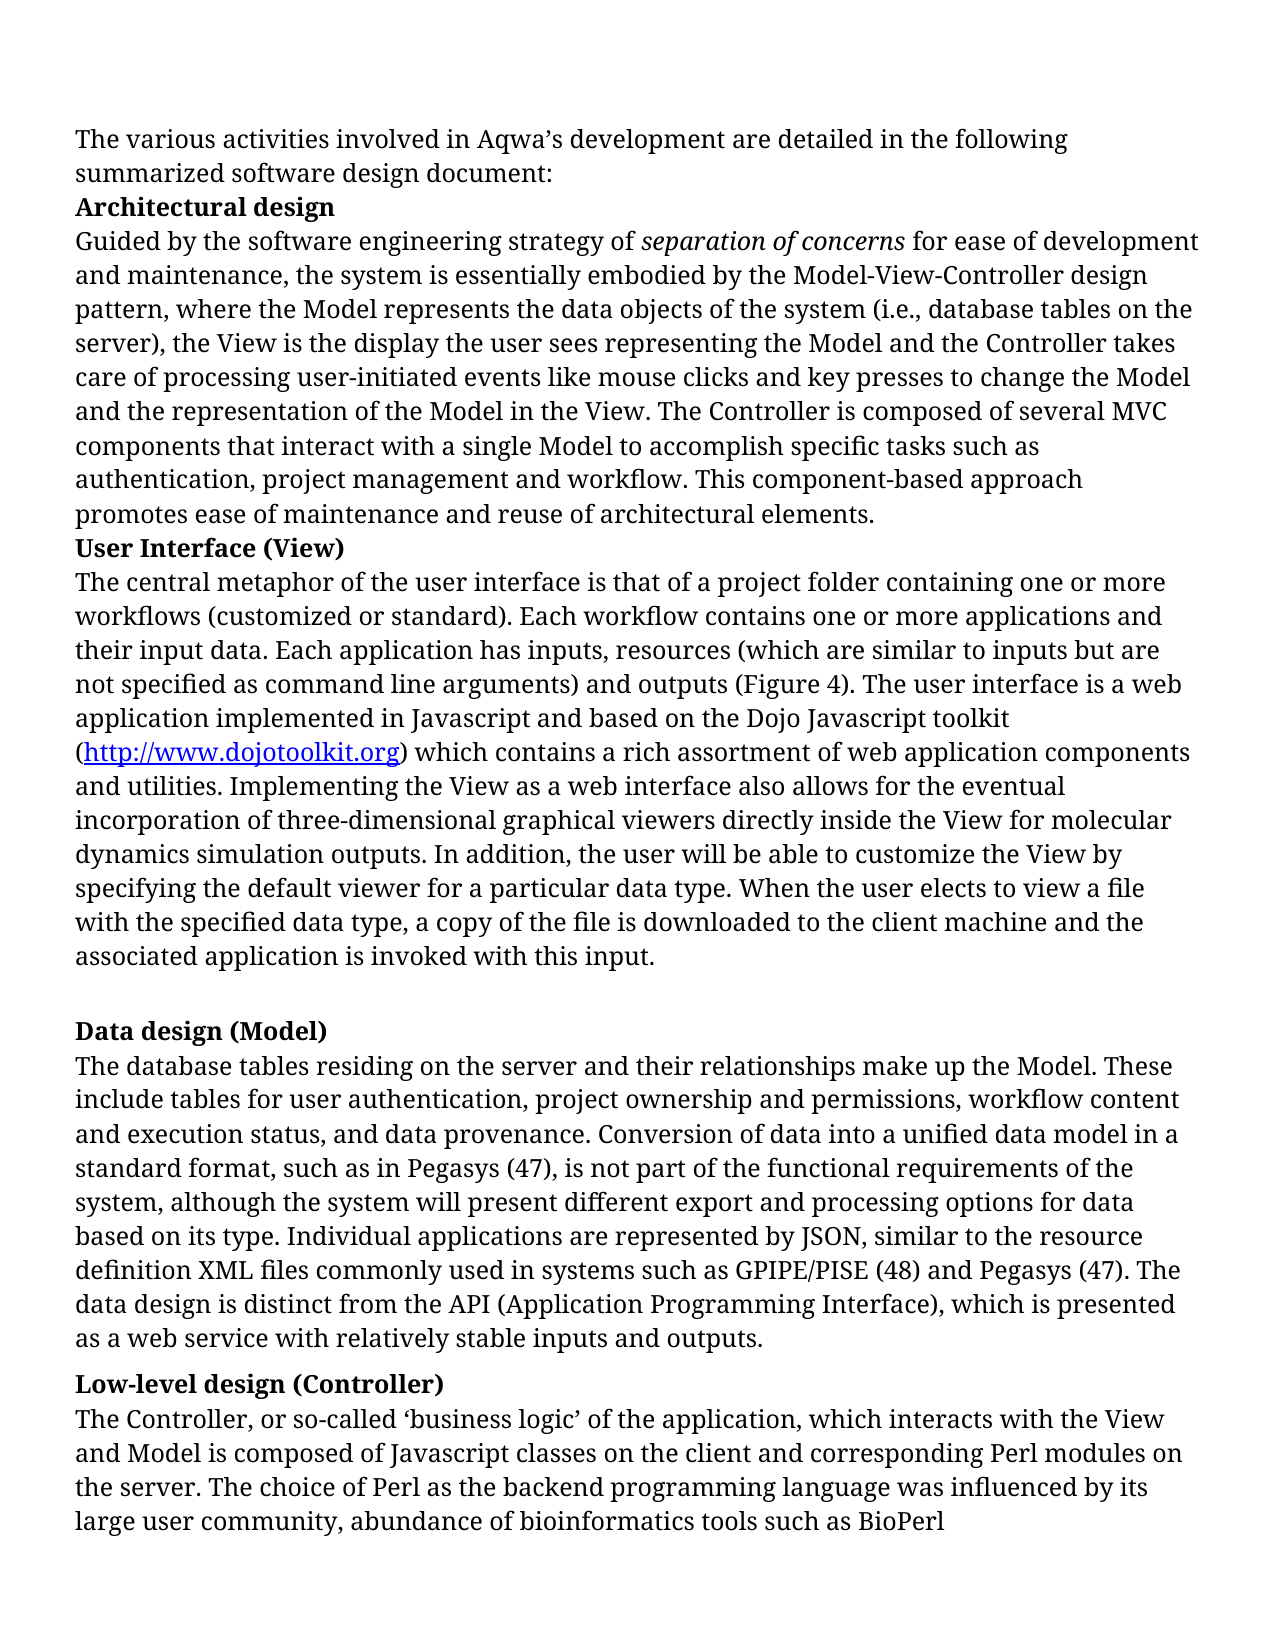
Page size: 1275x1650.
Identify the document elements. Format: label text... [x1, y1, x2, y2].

text Data design (Model) The database tables residing on the server and their relationships make up the Model. These include tables for user authentication, project ownership and permissions, workflow content and execution status, and data provenance. Conversion of data into a unified data model in a standard format, such as in Pegasys (47), is not part of the functional requirements of the system, although the system will present different export and processing options for data based on its type. Individual applications are represented by JSON, similar to the resource definition XML files commonly used in systems such as GPIPE/PISE (48) and Pegasys (47). The data design is distinct from the API (Application Programming Interface), which is presented as a web service with relatively stable inputs and outputs. [75, 1014, 1200, 1355]
text The central metaphor of the user interface is that of a project folder containing one or more workflows (customized or standard). Each workflow contains one or more applications and their input data. Each application has inputs, resources (which are similar to inputs but are not specified as command line arguments) and outputs (Figure 4). The user interface is a web application implemented in Javascript and based on the Dojo Javascript toolkit (http://www.dojotoolkit.org) which contains a rich assortment of web application components and utilities. Implementing the View as a web interface also allows for the eventual incorporation of three-dimensional graphical viewers directly inside the View for molecular dynamics simulation outputs. In addition, the user will be able to customize the View by specifying the default viewer for a particular data type. When the user elects to view a file with the specified data type, a copy of the file is downloaded to the client machine and the associated application is invoked with this input. [75, 564, 1200, 973]
text The various activities involved in Aqwa’s development are detailed in the following summarized software design document: [75, 122, 1200, 190]
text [75, 1367, 1200, 1537]
text User Interface (View) [75, 530, 1200, 564]
text Guided by the software engineering strategy of separation of concerns for ease of development and maintenance, the system is essentially embodied by the Model-View-Controller design pattern, where the Model represents the data objects of the system (i.e., database tables on the server), the View is the display the user sees representing the Model and the Controller takes care of processing user-initiated events like mouse clicks and key presses to change the Model and the representation of the Model in the View. The Controller is composed of several MVC components that interact with a single Model to accomplish specific tasks such as authentication, project management and workflow. This component-based approach promotes ease of maintenance and reuse of architectural elements. [75, 224, 1200, 530]
text Architectural design [75, 190, 1200, 224]
